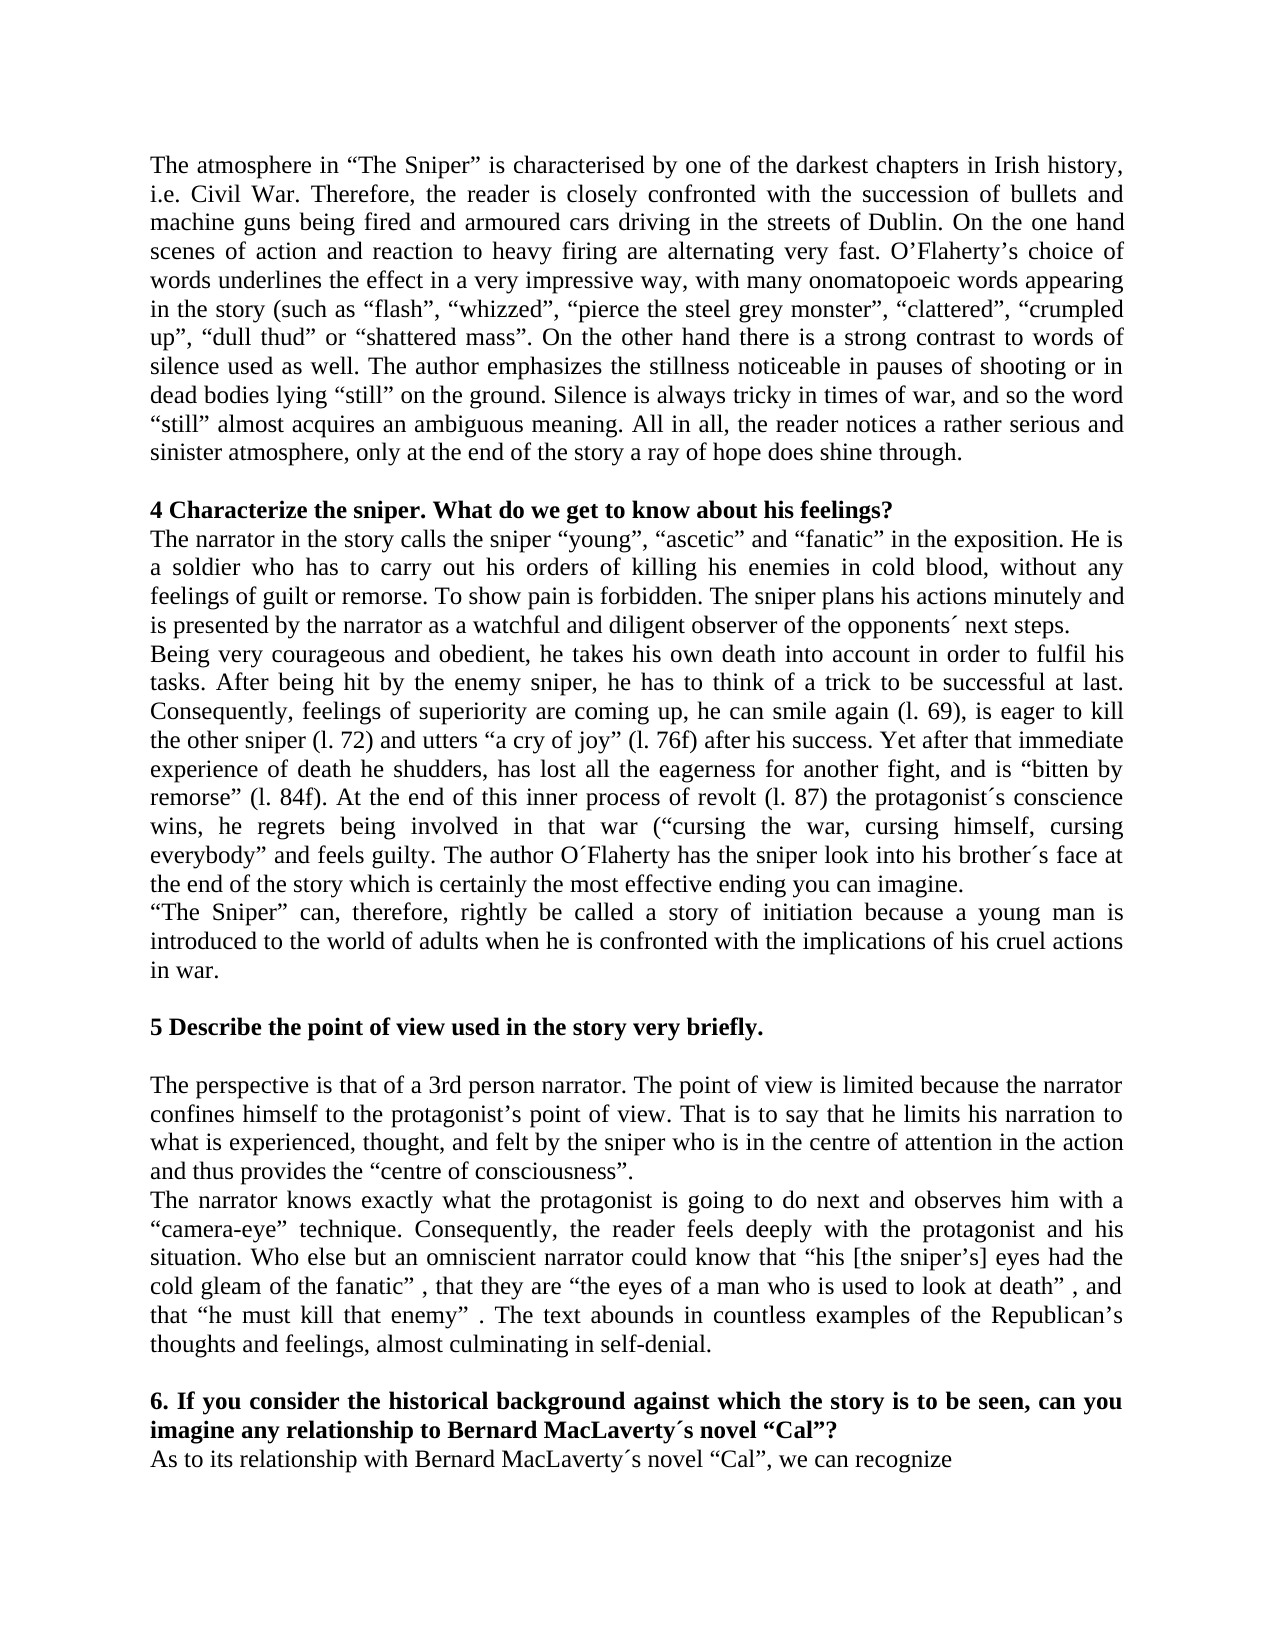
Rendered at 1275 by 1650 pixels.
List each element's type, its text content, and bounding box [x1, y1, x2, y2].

text “The Sniper” can, therefore, rightly be called a story of initiation because a young man is introduced to the world of adults when he is confronted with the implications of his cruel actions in war. [150, 897, 1125, 984]
text The perspective is that of a 3rd person narrator. The point of view is limited because the narrator confines himself to the protagonist’s point of view. That is to say that he limits his narration to what is experienced, thought, and felt by the sniper who is in the centre of attention in the action and thus provides the “centre of consciousness”. [150, 1070, 1125, 1185]
text 4 Characterize the sniper. What do we get to know about his feelings? [150, 495, 1125, 524]
text The narrator in the story calls the sniper “young”, “ascetic” and “fanatic” in the exposition. He is a soldier who has to carry out his orders of killing his enemies in cold blood, without any feelings of guilt or remorse. To show pain is forbidden. The sniper plans his actions minutely and is presented by the narrator as a watchful and diligent observer of the opponents´ next steps. [150, 524, 1125, 639]
text 6. If you consider the historical background against which the story is to be seen, can you imagine any relationship to Bernard MacLaverty´s novel “Cal”? [150, 1386, 1125, 1444]
text The atmosphere in “The Sniper” is characterised by one of the darkest chapters in Irish history, i.e. Civil War. Therefore, the reader is closely confronted with the succession of bullets and machine guns being fired and armoured cars driving in the streets of Dublin. On the one hand scenes of action and reaction to heavy firing are alternating very fast. O’Flaherty’s choice of words underlines the effect in a very impressive way, with many onomatopoeic words appearing in the story (such as “flash”, “whizzed”, “pierce the steel grey monster”, “clattered”, “crumpled up”, “dull thud” or “shattered mass”. On the other hand there is a strong contrast to words of silence used as well. The author emphasizes the stillness noticeable in pauses of shooting or in dead bodies lying “still” on the ground. Silence is always tricky in times of war, and so the word “still” almost acquires an ambiguous meaning. All in all, the reader notices a rather serious and sinister atmosphere, only at the end of the story a ray of hope does shine through. [150, 150, 1125, 466]
text 5 Describe the point of view used in the story very briefly. [150, 1012, 1125, 1041]
text Being very courageous and obedient, he takes his own death into account in order to fulfil his tasks. After being hit by the enemy sniper, he has to think of a trick to be successful at last. Consequently, feelings of superiority are coming up, he can smile again (l. 69), is eager to kill the other sniper (l. 72) and utters “a cry of joy” (l. 76f) after his success. Yet after that immediate experience of death he shudders, has lost all the eagerness for another fight, and is “bitten by remorse” (l. 84f). At the end of this inner process of revolt (l. 87) the protagonist´s conscience wins, he regrets being involved in that war (“cursing the war, cursing himself, cursing everybody” and feels guilty. The author O´Flaherty has the sniper look into his brother´s face at the end of the story which is certainly the most effective ending you can imagine. [150, 639, 1125, 897]
text As to its relationship with Bernard MacLaverty´s novel “Cal”, we can recognize [150, 1444, 1125, 1472]
text The narrator knows exactly what the protagonist is going to do next and observes him with a “camera-eye” technique. Consequently, the reader feels deeply with the protagonist and his situation. Who else but an omniscient narrator could know that “his [the sniper’s] eyes had the cold gleam of the fanatic” , that they are “the eyes of a man who is used to look at death” , and that “he must kill that enemy” . The text abounds in countless examples of the Republican’s thoughts and feelings, almost culminating in self-denial. [150, 1185, 1125, 1357]
